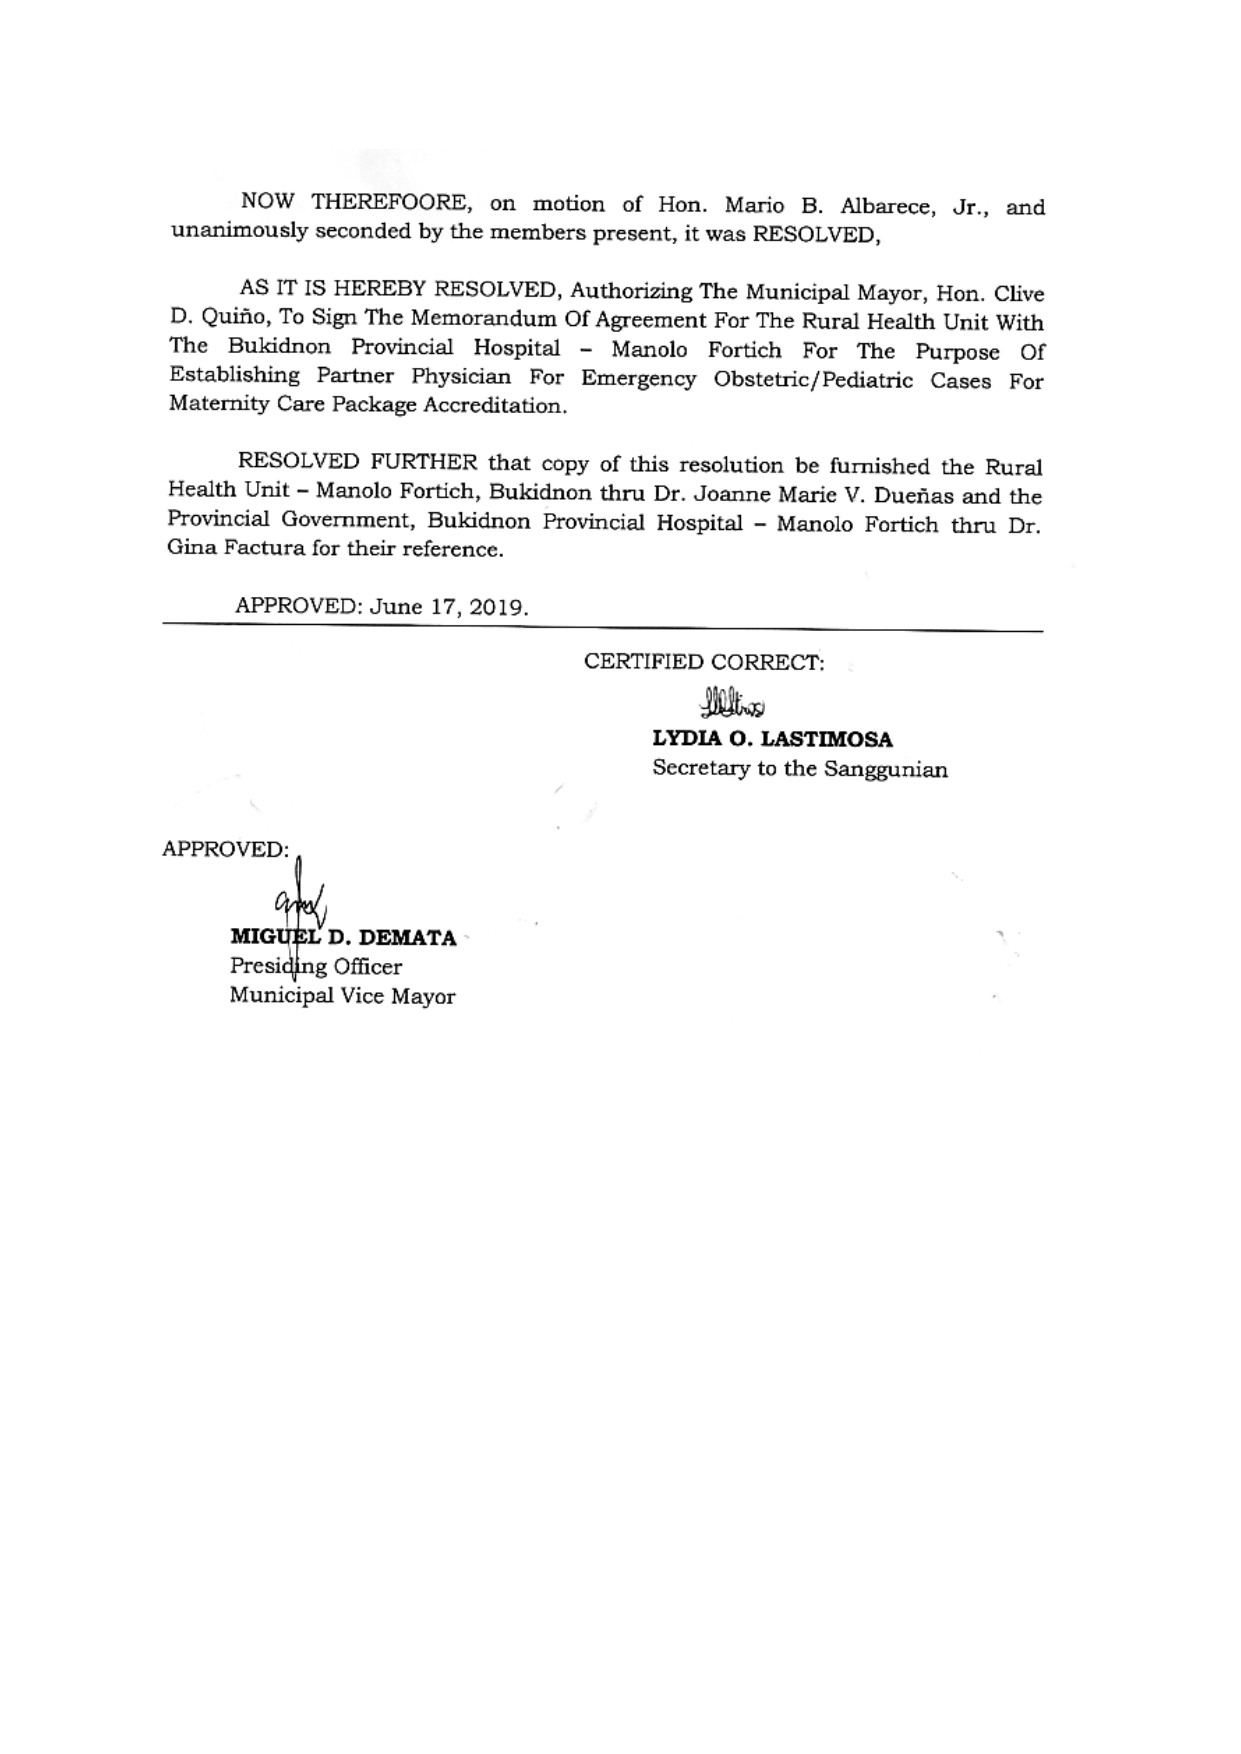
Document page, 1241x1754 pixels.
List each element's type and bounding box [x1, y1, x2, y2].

picture [150, 149, 1090, 1057]
